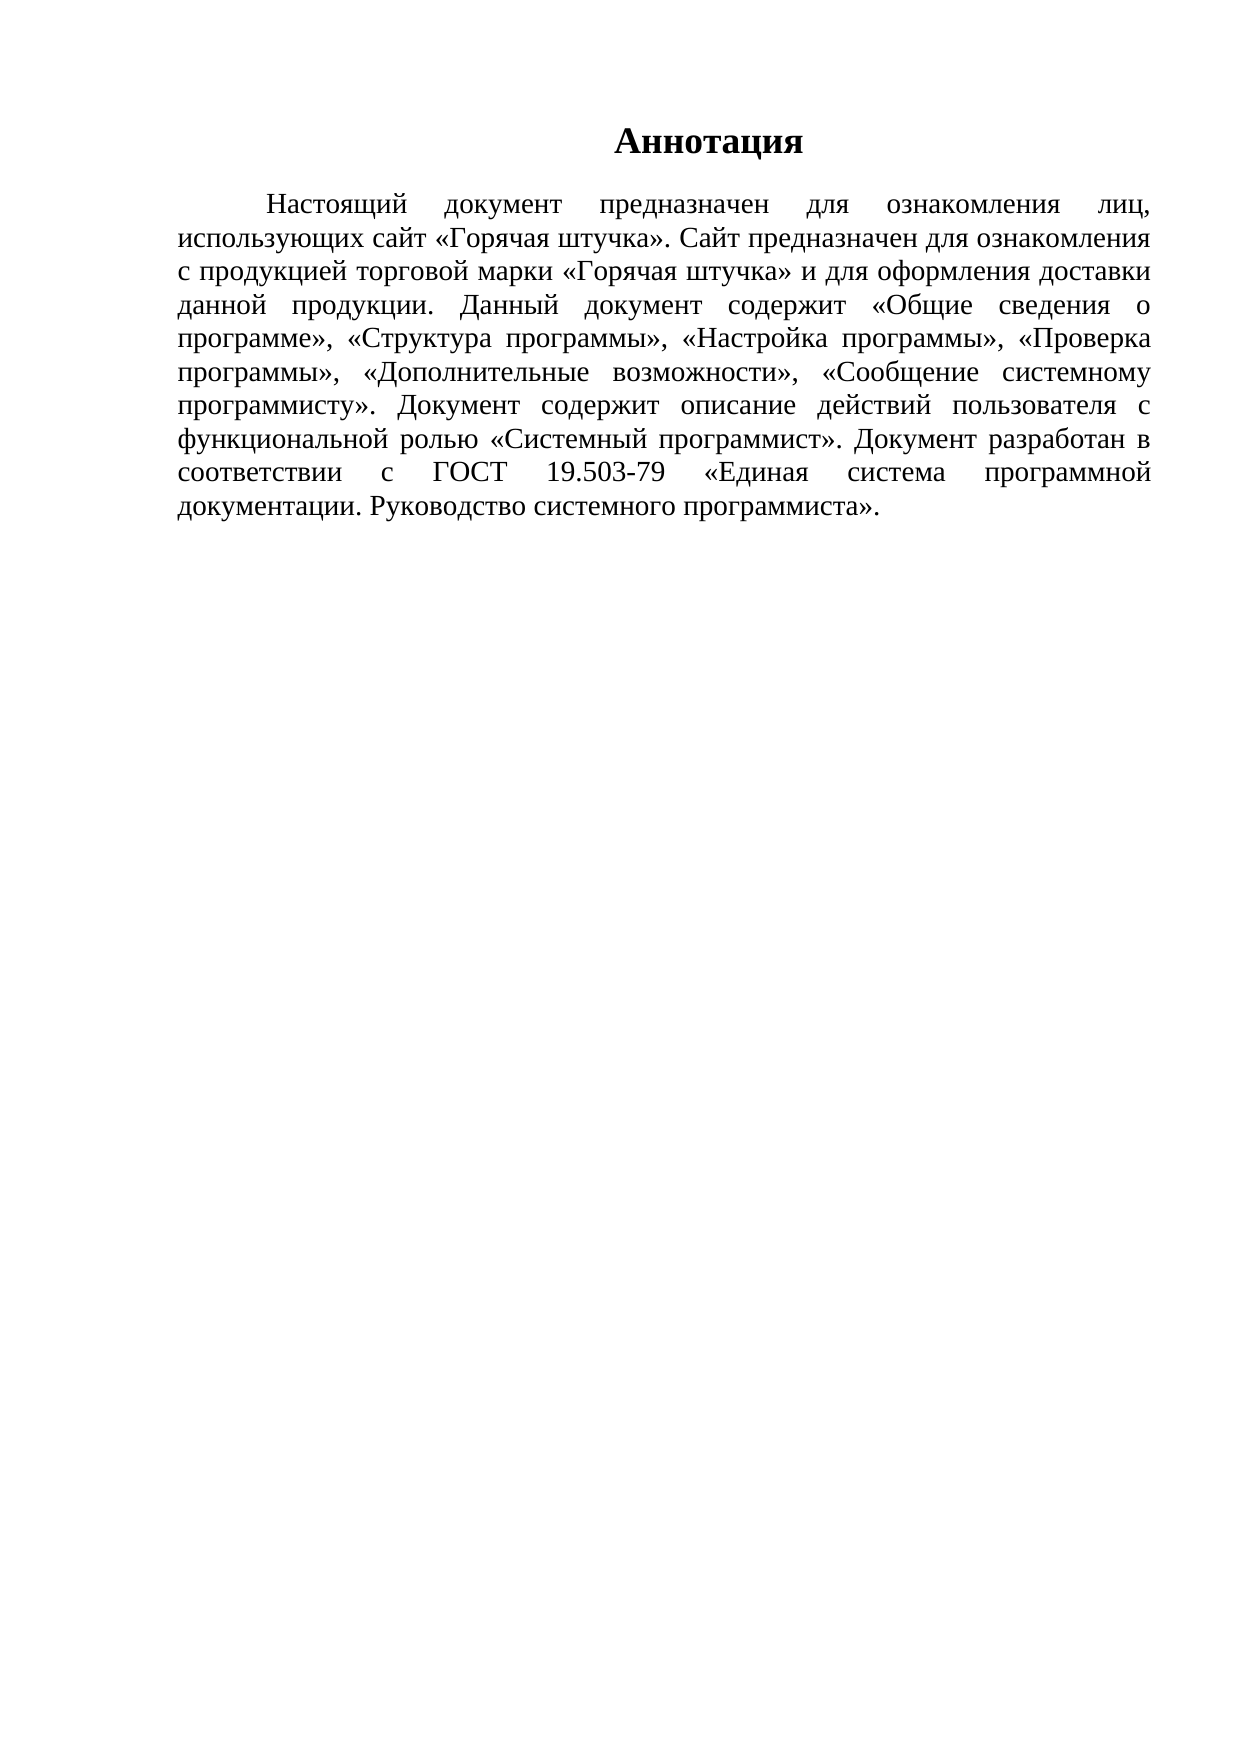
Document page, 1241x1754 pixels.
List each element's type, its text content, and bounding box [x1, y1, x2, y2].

text Настоящий документ предназначен для ознакомления лиц, использующих сайт «Горячая штучка». Сайт предназначен для ознакомления с продукцией торговой марки «Горячая штучка» и для оформления доставки данной продукции. Данный документ содержит «Общие сведения о программе», «Структура программы», «Настройка программы», «Проверка программы», «Дополнительные возможности», «Сообщение системному программисту». Документ содержит описание действий пользователя с функциональной ролью «Системный программист». Документ разработан в соответствии с ГОСТ 19.503-79 «Единая система программной документации. Руководство системного программиста». [177, 186, 1152, 522]
text Аннотация [177, 118, 1152, 161]
